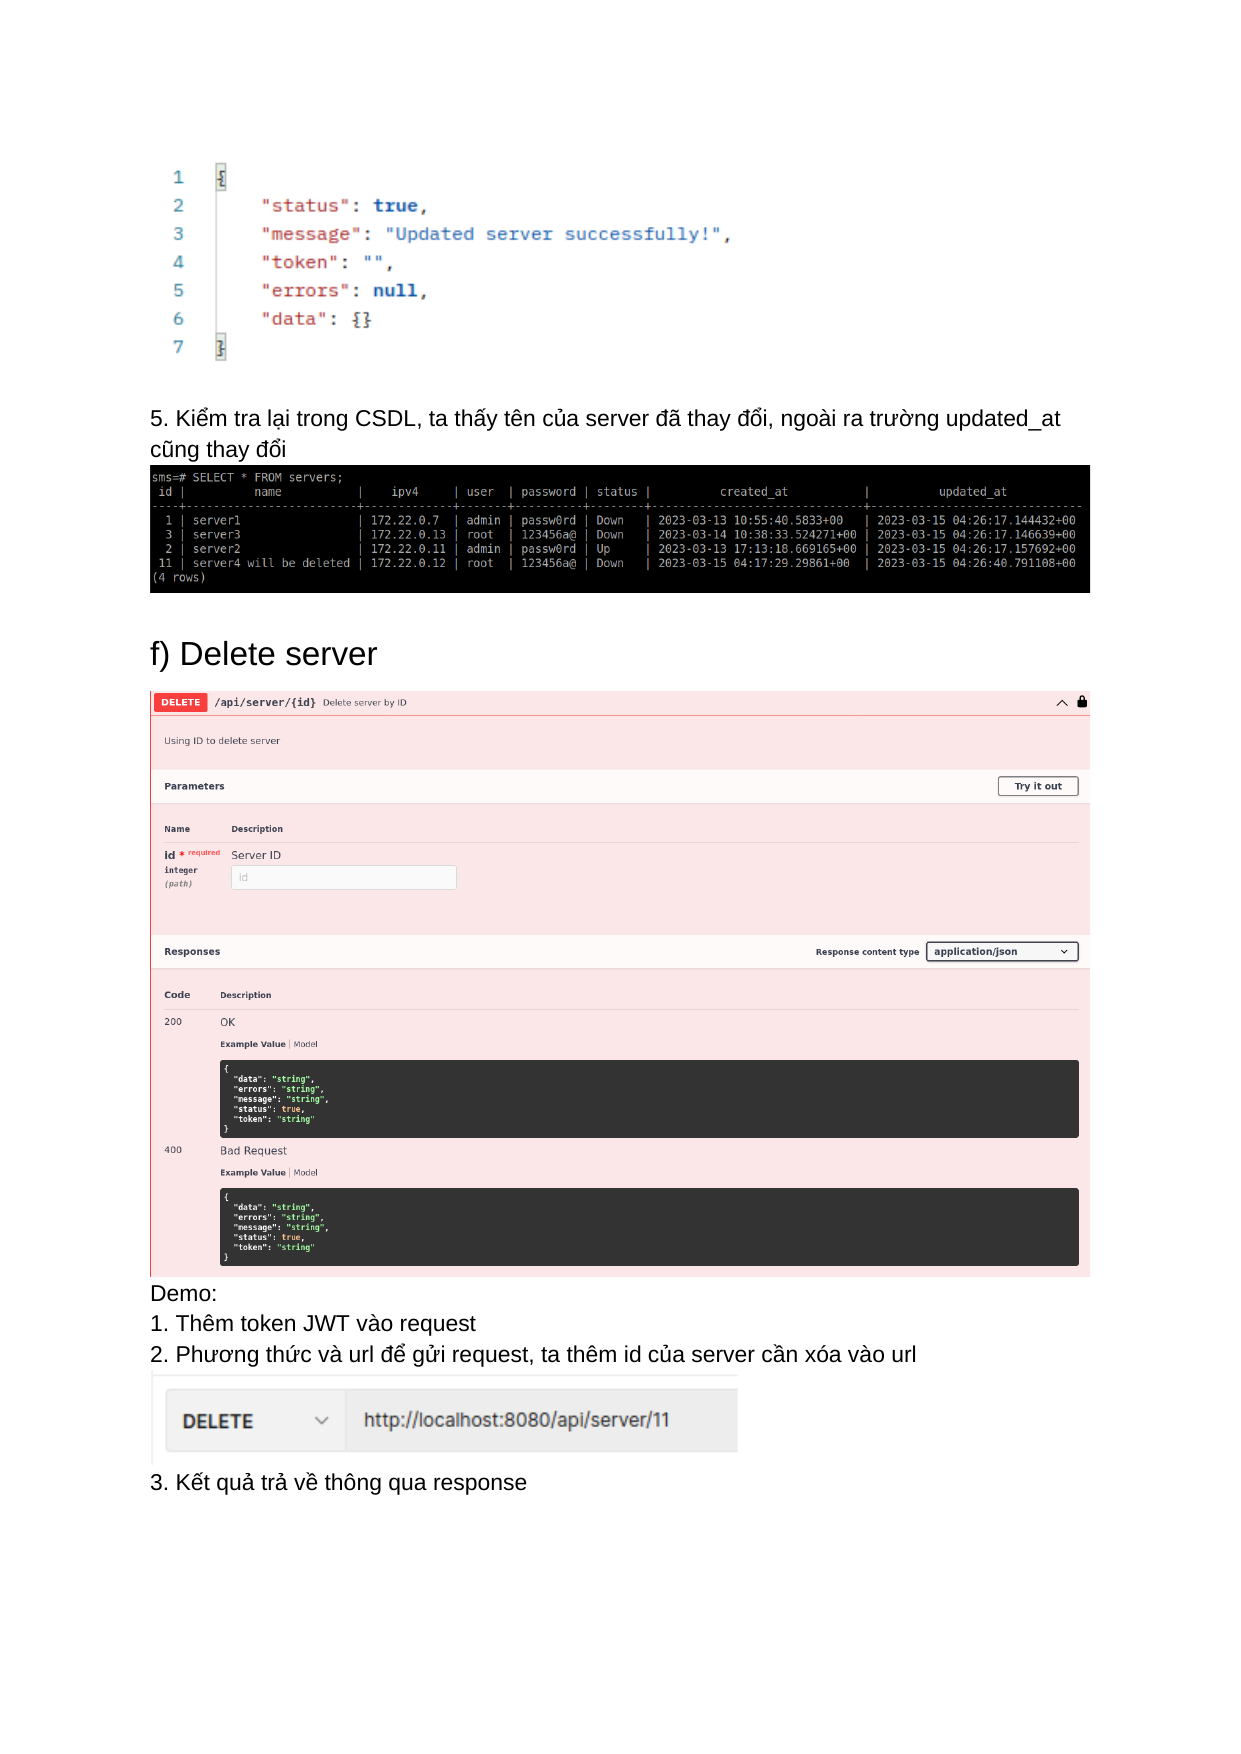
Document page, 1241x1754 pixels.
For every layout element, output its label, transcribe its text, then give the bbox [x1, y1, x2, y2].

text 5. Kiểm tra lại trong CSDL, ta thấy tên của server đã thay đổi, ngoài ra trường updated_at cũng thay đổi [150, 405, 1090, 462]
subtitle f) Delete server [150, 634, 1090, 673]
picture [150, 465, 1091, 593]
text Demo: [150, 1280, 1090, 1307]
picture [150, 150, 758, 402]
text 1. Thêm token JWT vào request [150, 1310, 1090, 1337]
text 3. Kết quả trả về thông qua response [150, 1468, 1090, 1495]
picture [150, 691, 1091, 1277]
picture [150, 1370, 738, 1465]
text 2. Phương thức và url để gửi request, ta thêm id của server cần xóa vào url [150, 1341, 1090, 1367]
